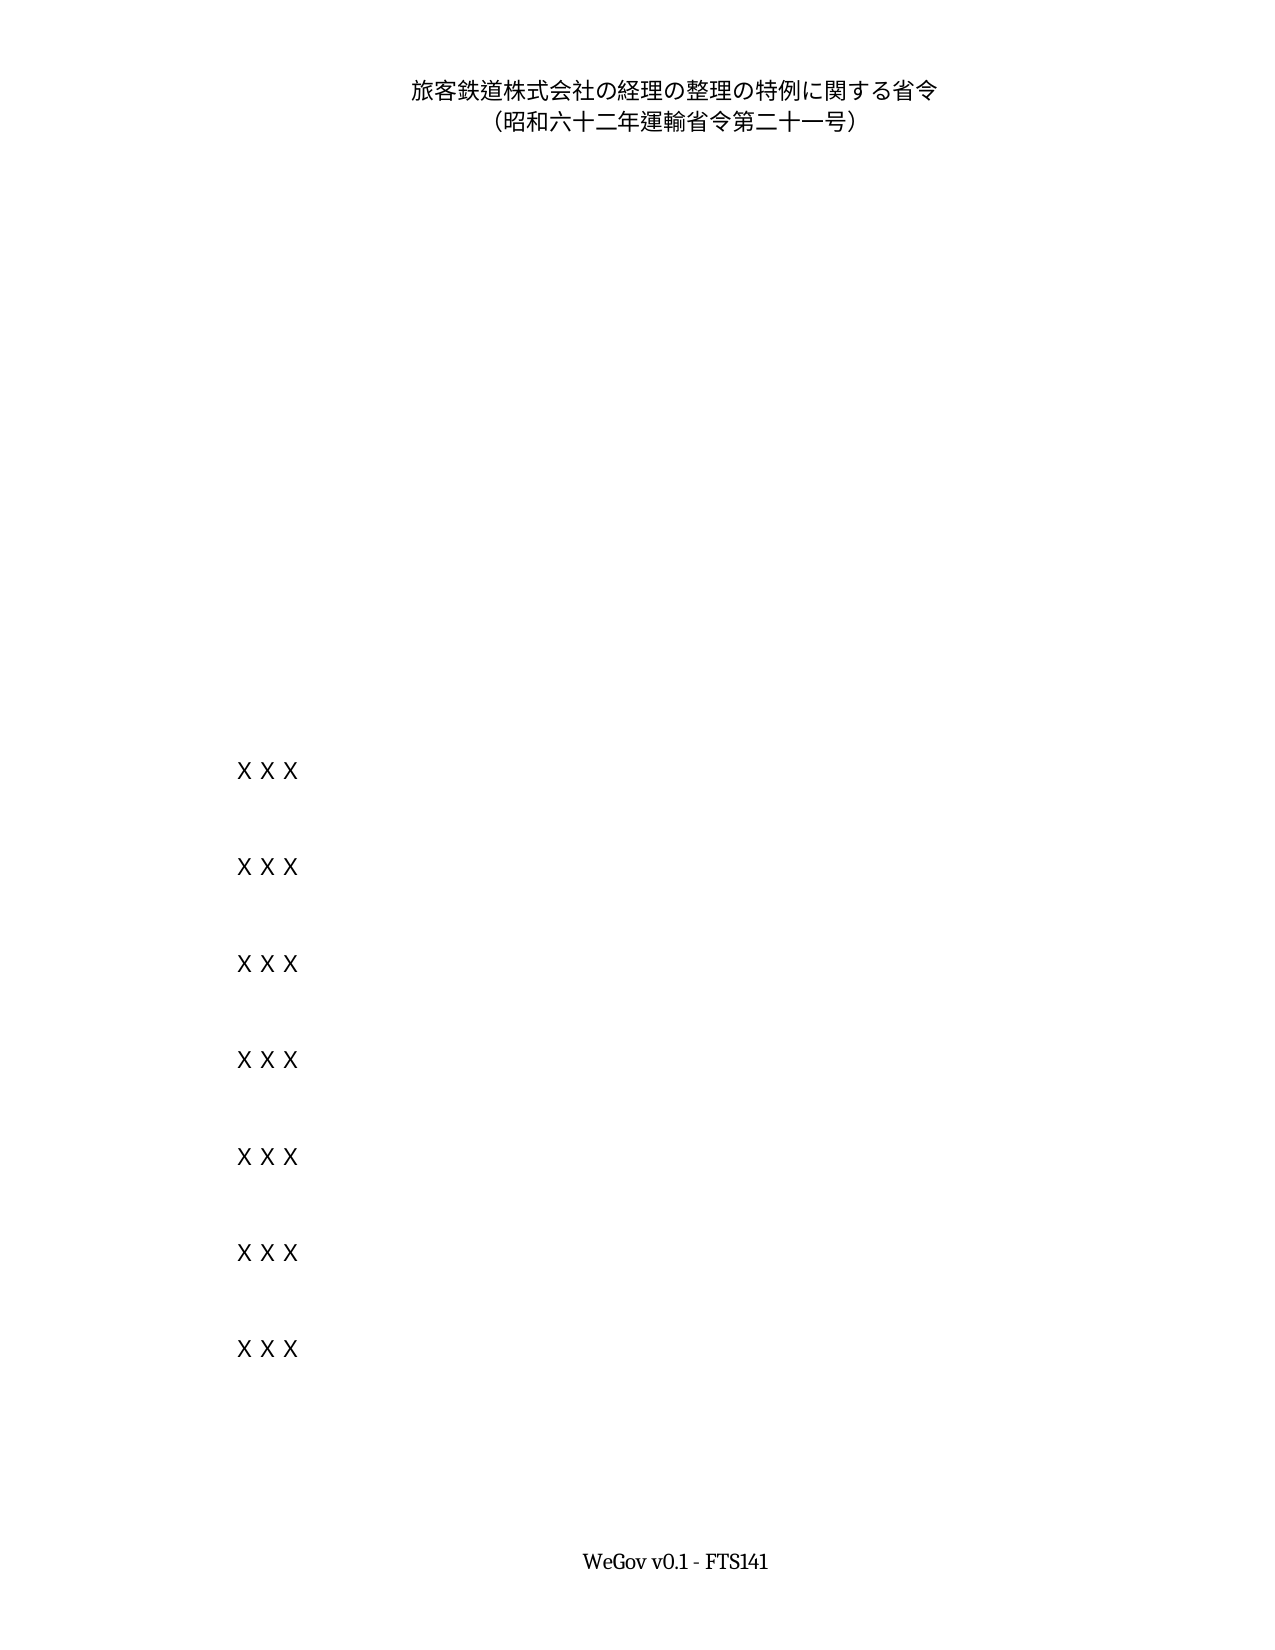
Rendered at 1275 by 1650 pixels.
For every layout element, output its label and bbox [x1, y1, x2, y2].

text [233, 150, 1087, 1485]
